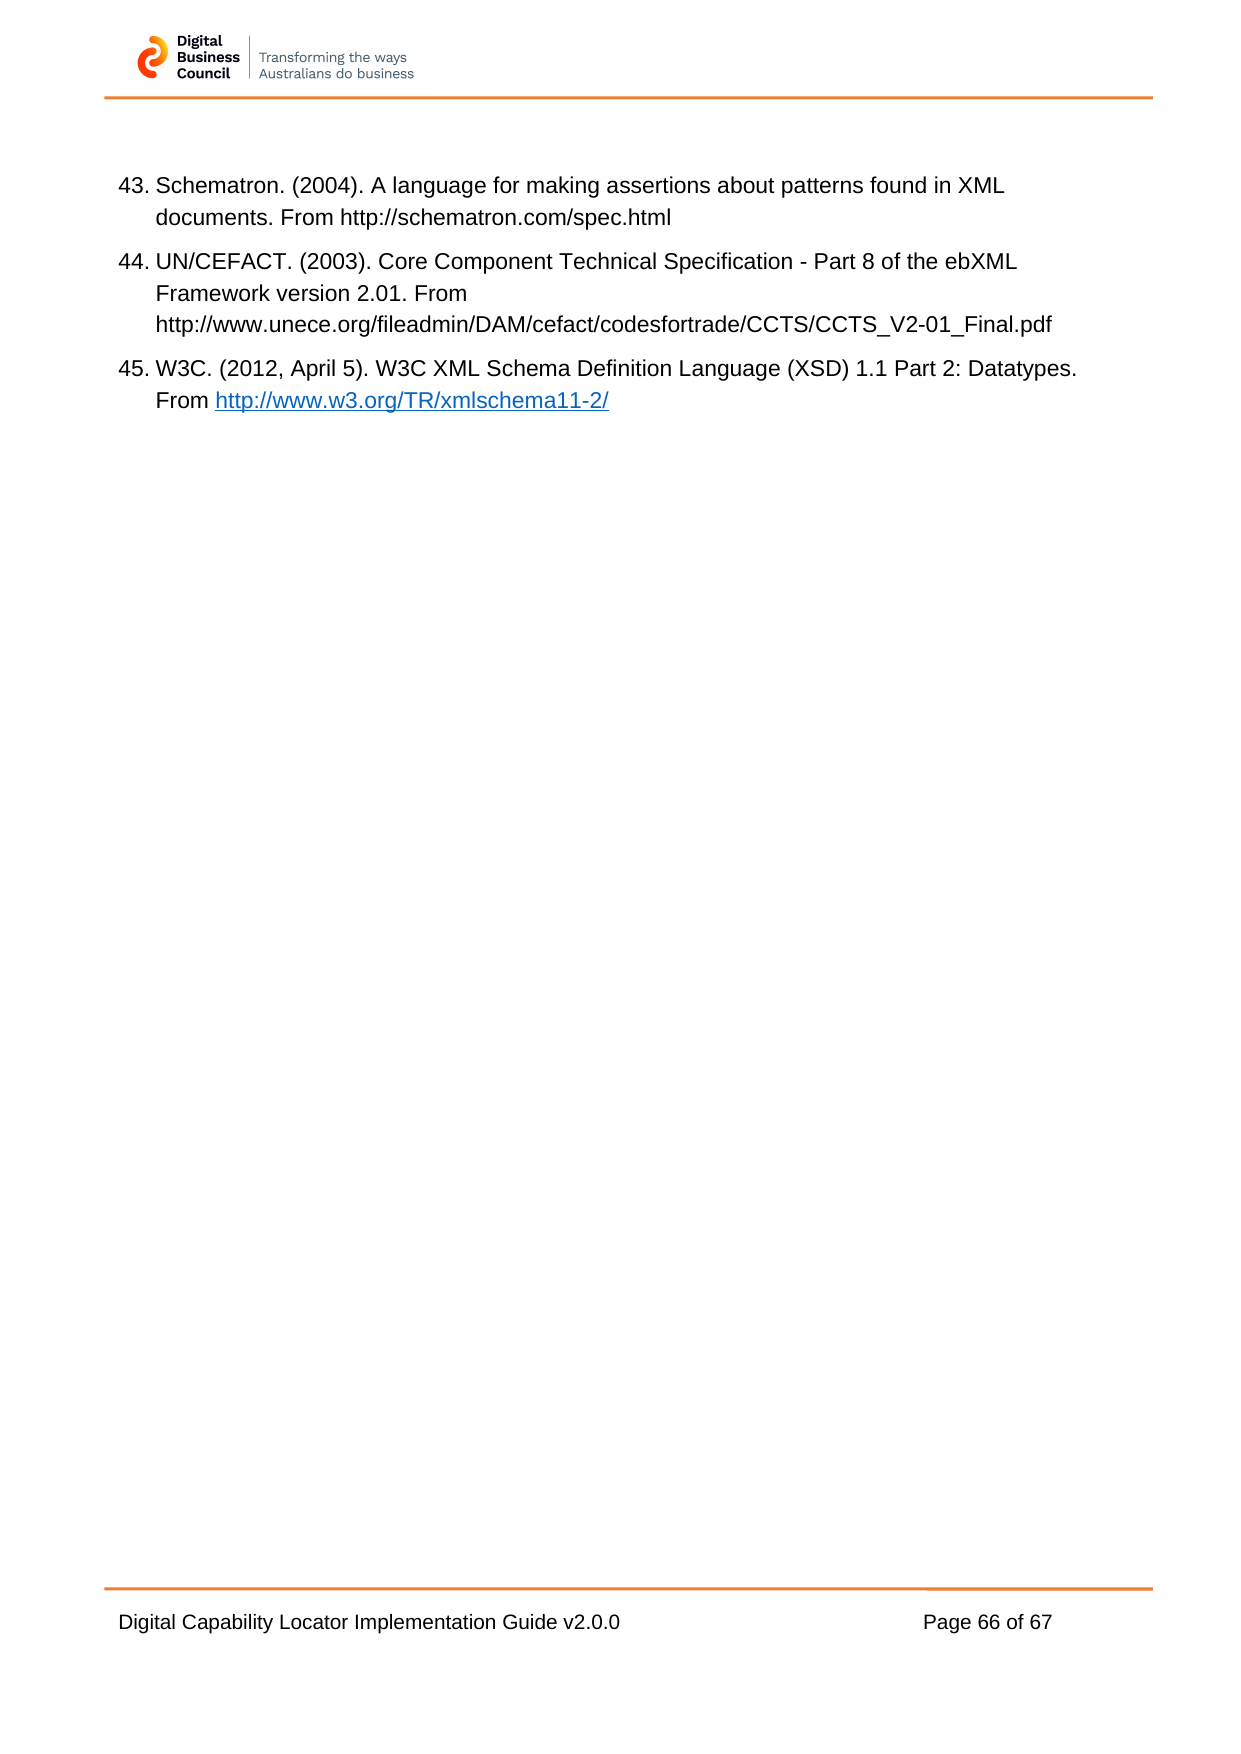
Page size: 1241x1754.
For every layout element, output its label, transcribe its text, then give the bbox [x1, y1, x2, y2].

list Schematron. (2004). A language for making assertions about patterns found in XML documents. From http://schematron.com/spec.html [118, 172, 1122, 230]
list UN/CEFACT. (2003). Core Component Technical Specification - Part 8 of the ebXML Framework version 2.01. From http://www.unece.org/fileadmin/DAM/cefact/codesfortrade/CCTS/CCTS_V2-01_Final.pdf [118, 248, 1122, 338]
picture [118, 16, 431, 95]
list W3C. (2012, April 5). W3C XML Schema Definition Language (XSD) 1.1 Part 2: Datatypes. From http://www.w3.org/TR/xmlschema11-2/ [118, 355, 1122, 413]
